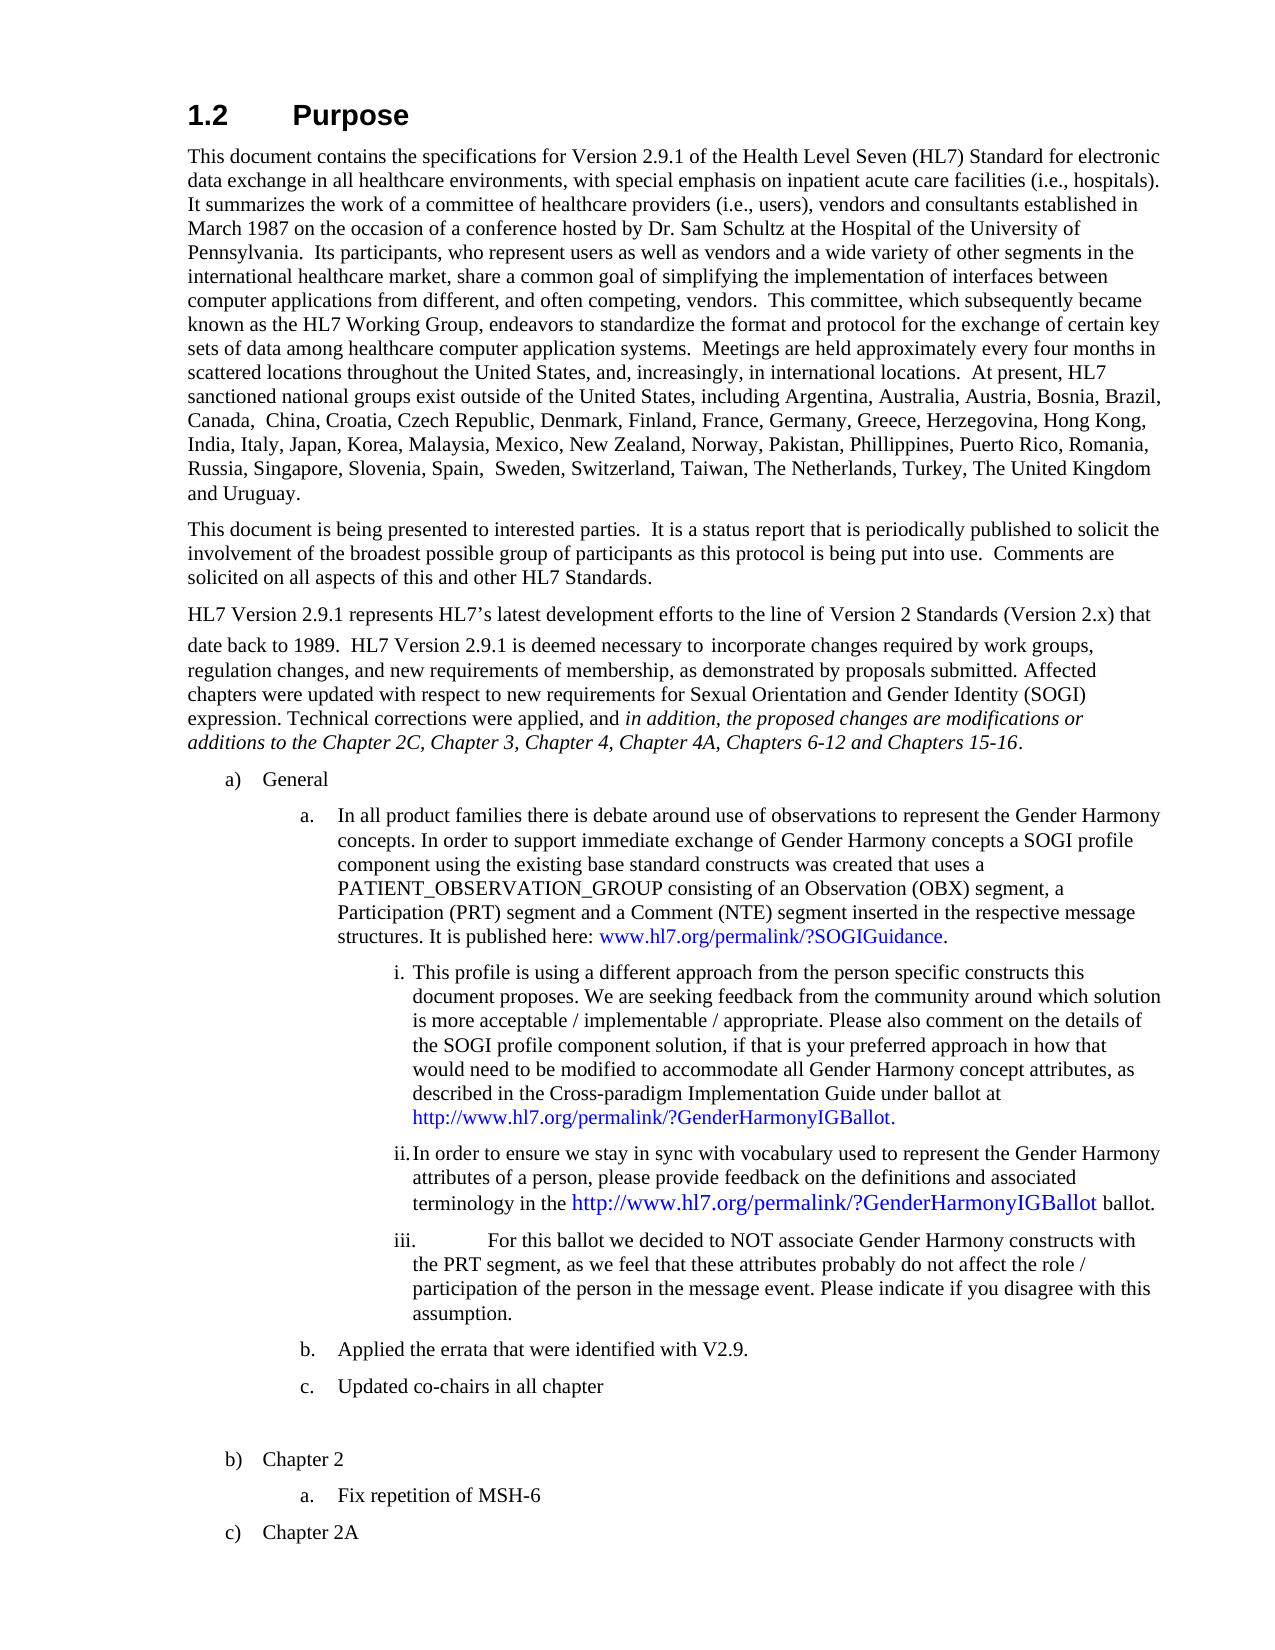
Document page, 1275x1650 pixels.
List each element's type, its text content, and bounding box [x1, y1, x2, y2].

text b. Applied the errata that were identified with V2.9. [300, 1337, 1162, 1361]
text c) Chapter 2A [225, 1520, 1162, 1544]
subtitle 1.2 Purpose [187, 97, 1162, 131]
text c. Updated co-chairs in all chapter [300, 1373, 1162, 1398]
text ii. In order to ensure we stay in sync with vocabulary used to represent the Gender Harmony attributes of a person, please provide feedback on the definitions and associated terminology in the http://www.hl7.org/permalink/?GenderHarmonyIGBallot ballot. [394, 1141, 1162, 1216]
text i. This profile is using a different approach from the person specific constructs this document proposes. We are seeking feedback from the community around which solution is more acceptable / implementable / appropriate. Please also comment on the details of the SOGI profile component solution, if that is your preferred approach in how that would need to be modified to accommodate all Gender Harmony concept attributes, as described in the Cross-paradigm Implementation Guide under ballot at http://www.hl7.org/permalink/?GenderHarmonyIGBallot. [394, 960, 1162, 1129]
text This document is being presented to interested parties. It is a status report that is periodically published to solicit the involvement of the broadest possible group of participants as this protocol is being put into use. Comments are solicited on all aspects of this and other HL7 Standards. [187, 517, 1162, 589]
text This document contains the specifications for Version 2.9.1 of the Health Level Seven (HL7) Standard for electronic data exchange in all healthcare environments, with special emphasis on inpatient acute care facilities (i.e., hospitals). It summarizes the work of a committee of healthcare providers (i.e., users), vendors and consultants established in March 1987 on the occasion of a conference hosted by Dr. Sam Schultz at the Hospital of the University of Pennsylvania. Its participants, who represent users as well as vendors and a wide variety of other segments in the international healthcare market, share a common goal of simplifying the implementation of interfaces between computer applications from different, and often competing, vendors. This committee, which subsequently became known as the HL7 Working Group, endeavors to standardize the format and protocol for the exchange of certain key sets of data among healthcare computer application systems. Meetings are held approximately every four months in scattered locations throughout the United States, and, increasingly, in international locations. At present, HL7 sanctioned national groups exist outside of the United States, including Argentina, Australia, Austria, Bosnia, Brazil, Canada, China, Croatia, Czech Republic, Denmark, Finland, France, Germany, Greece, Herzegovina, Hong Kong, India, Italy, Japan, Korea, Malaysia, Mexico, New Zealand, Norway, Pakistan, Phillippines, Puerto Rico, Romania, Russia, Singapore, Slovenia, Spain, Sweden, Switzerland, Taiwan, The Netherlands, Turkey, The United Kingdom and Uruguay. [187, 143, 1162, 504]
text a. Fix repetition of MSH-6 [300, 1483, 1162, 1507]
text iii. For this ballot we decided to NOT associate Gender Harmony constructs with the PRT segment, as we feel that these attributes probably do not affect the role / participation of the person in the message event. Please indicate if you disagree with this assumption. [394, 1228, 1162, 1324]
text HL7 Version 2.9.1 represents HL7’s latest development efforts to the line of Version 2 Standards (Version 2.x) that date back to 1989. HL7 Version 2.9.1 is deemed necessary to incorporate changes required by work groups, regulation changes, and new requirements of membership, as demonstrated by proposals submitted. Affected chapters were updated with respect to new requirements for Sexual Orientation and Gender Identity (SOGI) expression. Technical corrections were applied, and in addition, the proposed changes are modifications or additions to the Chapter 2C, Chapter 3, Chapter 4, Chapter 4A, Chapters 6-12 and Chapters 15-16. [187, 602, 1162, 754]
text b) Chapter 2 [225, 1447, 1162, 1471]
text a. In all product families there is debate around use of observations to represent the Gender Harmony concepts. In order to support immediate exchange of Gender Harmony concepts a SOGI profile component using the existing base standard constructs was created that uses a PATIENT_OBSERVATION_GROUP consisting of an Observation (OBX) segment, a Participation (PRT) segment and a Comment (NTE) segment inserted in the respective message structures. It is published here: www.hl7.org/permalink/?SOGIGuidance. [300, 803, 1162, 948]
text a) General [225, 767, 1162, 791]
